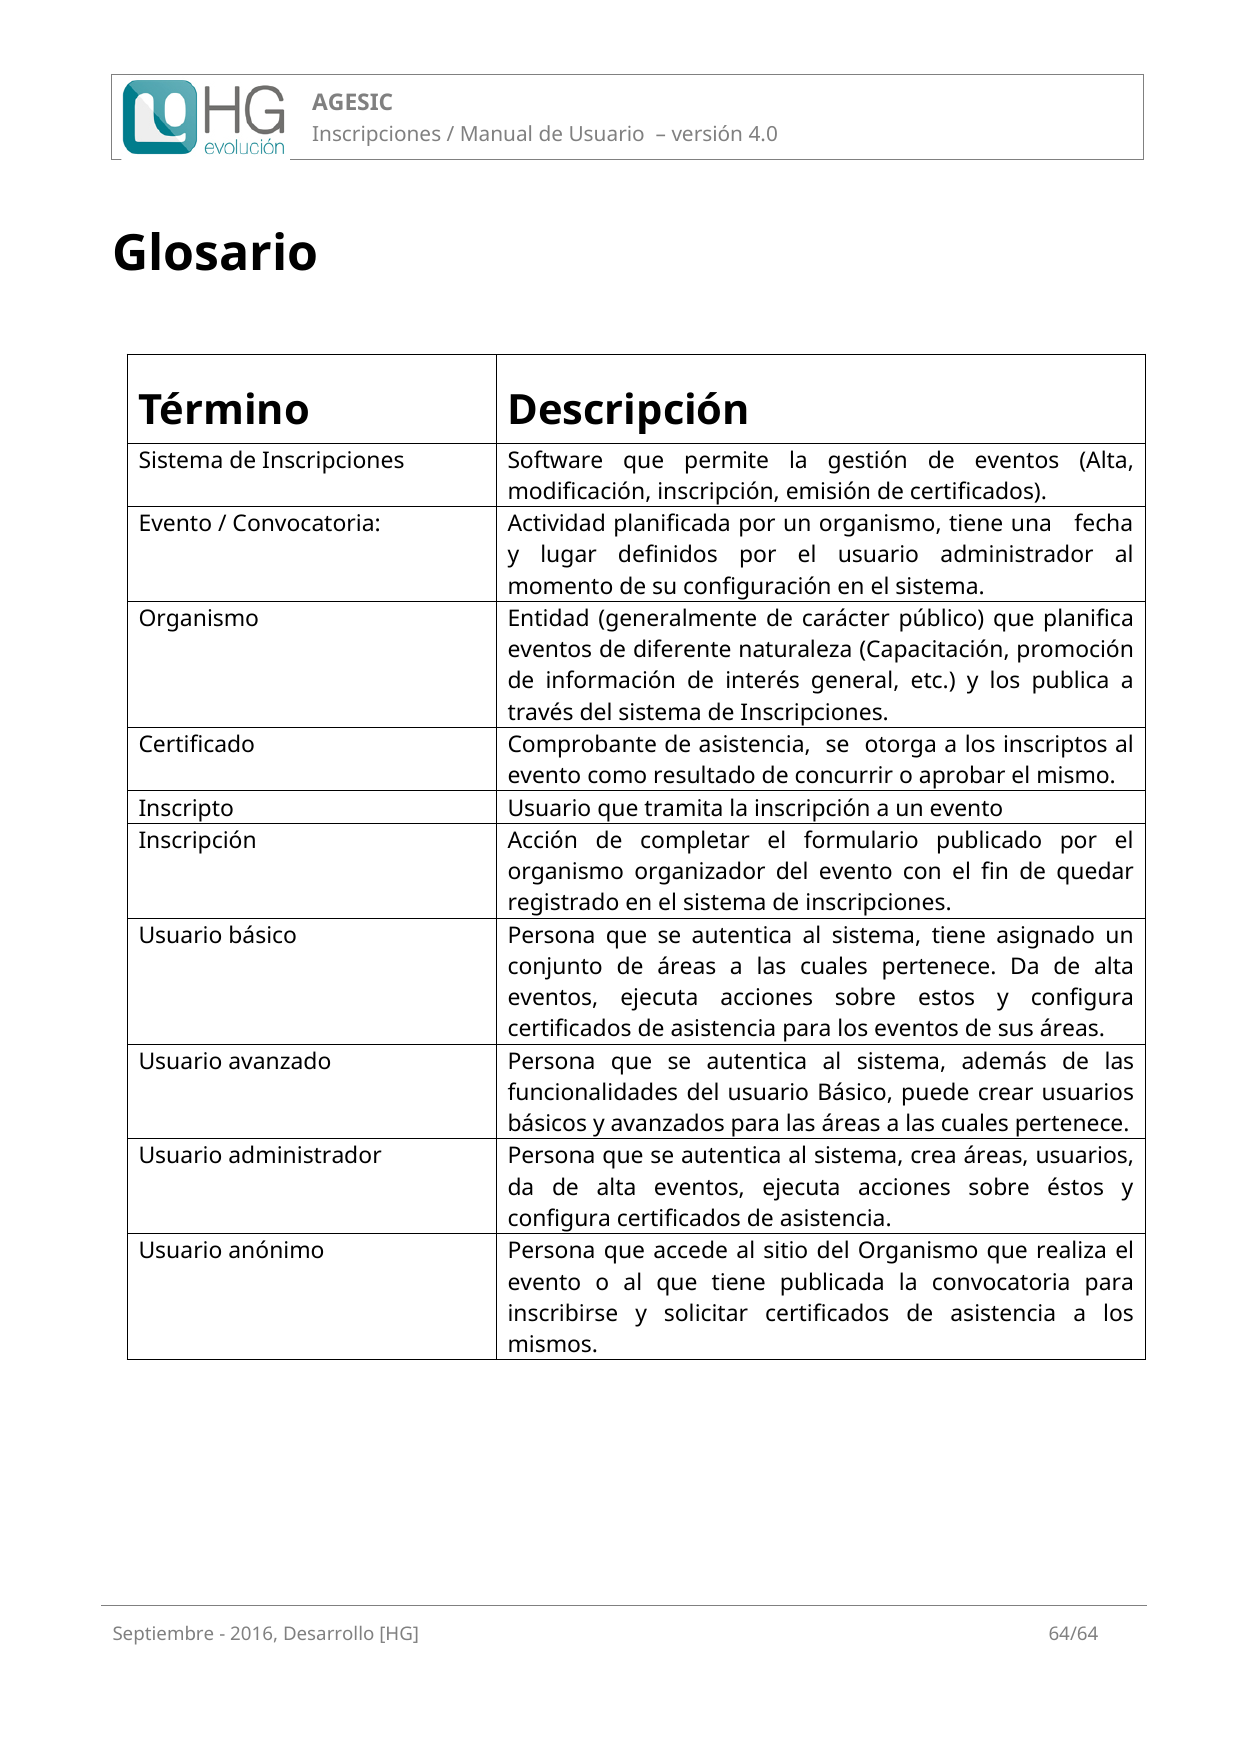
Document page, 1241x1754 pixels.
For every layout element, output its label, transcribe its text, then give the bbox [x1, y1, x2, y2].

table_cell Organismo [128, 602, 496, 727]
table_cell Evento / Convocatoria: [128, 507, 496, 601]
table_cell Actividad planificada por un organismo, tiene una fecha y lugar definidos por el usuario administrador al momento de su configuración en el sistema. [497, 507, 1145, 601]
table_cell Software que permite la gestión de eventos (Alta, modificación, inscripción, emisión de certificados). [497, 444, 1145, 506]
table_cell Inscripción [128, 824, 496, 917]
table_cell Usuario anónimo [128, 1234, 496, 1359]
table_header Descripción [497, 355, 1145, 442]
table_cell Usuario básico [128, 919, 496, 1043]
table_cell Usuario administrador [128, 1139, 496, 1233]
table_cell Usuario que tramita la inscripción a un evento [497, 791, 1145, 823]
table_header Término [128, 355, 496, 442]
table_cell Persona que se autentica al sistema, crea áreas, usuarios, da de alta eventos, ejecuta acciones sobre éstos y configura certificados de asistencia. [497, 1139, 1145, 1233]
table_cell Certificado [128, 728, 496, 790]
table_cell Comprobante de asistencia, se otorga a los inscriptos al evento como resultado de concurrir o aprobar el mismo. [497, 728, 1145, 790]
table_cell Sistema de Inscripciones [128, 444, 496, 506]
table_cell Entidad (generalmente de carácter público) que planifica eventos de diferente naturaleza (Capacitación, promoción de información de interés general, etc.) y los publica a través del sistema de Inscripciones. [497, 602, 1145, 727]
table_cell Usuario avanzado [128, 1045, 496, 1138]
table_cell Inscripto [128, 791, 496, 823]
table_cell Acción de completar el formulario publicado por el organismo organizador del evento con el fin de quedar registrado en el sistema de inscripciones. [497, 824, 1145, 917]
table_cell Persona que se autentica al sistema, tiene asignado un conjunto de áreas a las cuales pertenece. Da de alta eventos, ejecuta acciones sobre estos y configura certificados de asistencia para los eventos de sus áreas. [497, 919, 1145, 1043]
picture [121, 75, 290, 160]
table_cell Persona que se autentica al sistema, además de las funcionalidades del usuario Básico, puede crear usuarios básicos y avanzados para las áreas a las cuales pertenece. [497, 1045, 1145, 1138]
subtitle Glosario [112, 217, 1144, 285]
table_cell Persona que accede al sitio del Organismo que realiza el evento o al que tiene publicada la convocatoria para inscribirse y solicitar certificados de asistencia a los mismos. [497, 1234, 1145, 1359]
